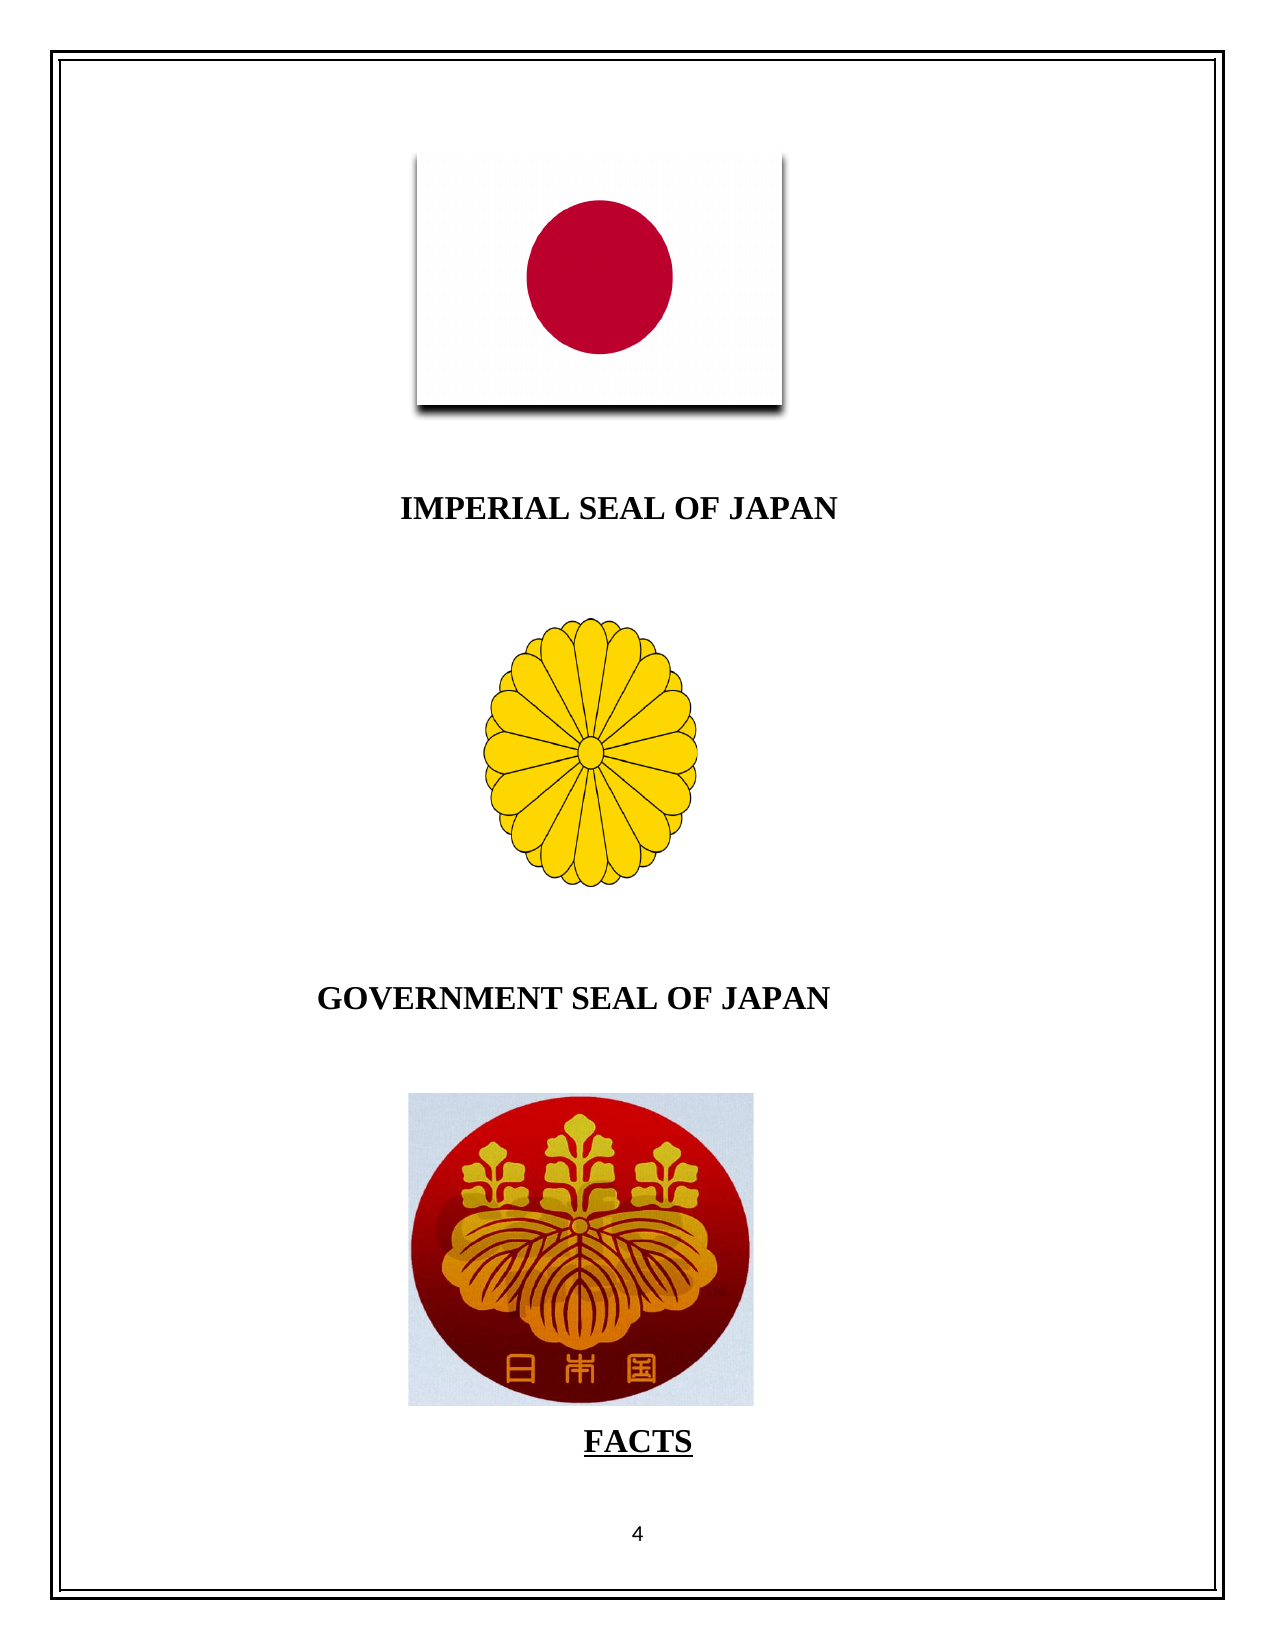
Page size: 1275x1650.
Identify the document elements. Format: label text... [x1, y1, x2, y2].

text GOVERNMENT SEAL OF JAPAN [150, 978, 1125, 1017]
picture [417, 149, 782, 405]
text FACTS [150, 1421, 1125, 1460]
picture [483, 618, 698, 887]
picture [408, 1093, 754, 1406]
text IMPERIAL SEAL OF JAPAN [150, 488, 1125, 527]
